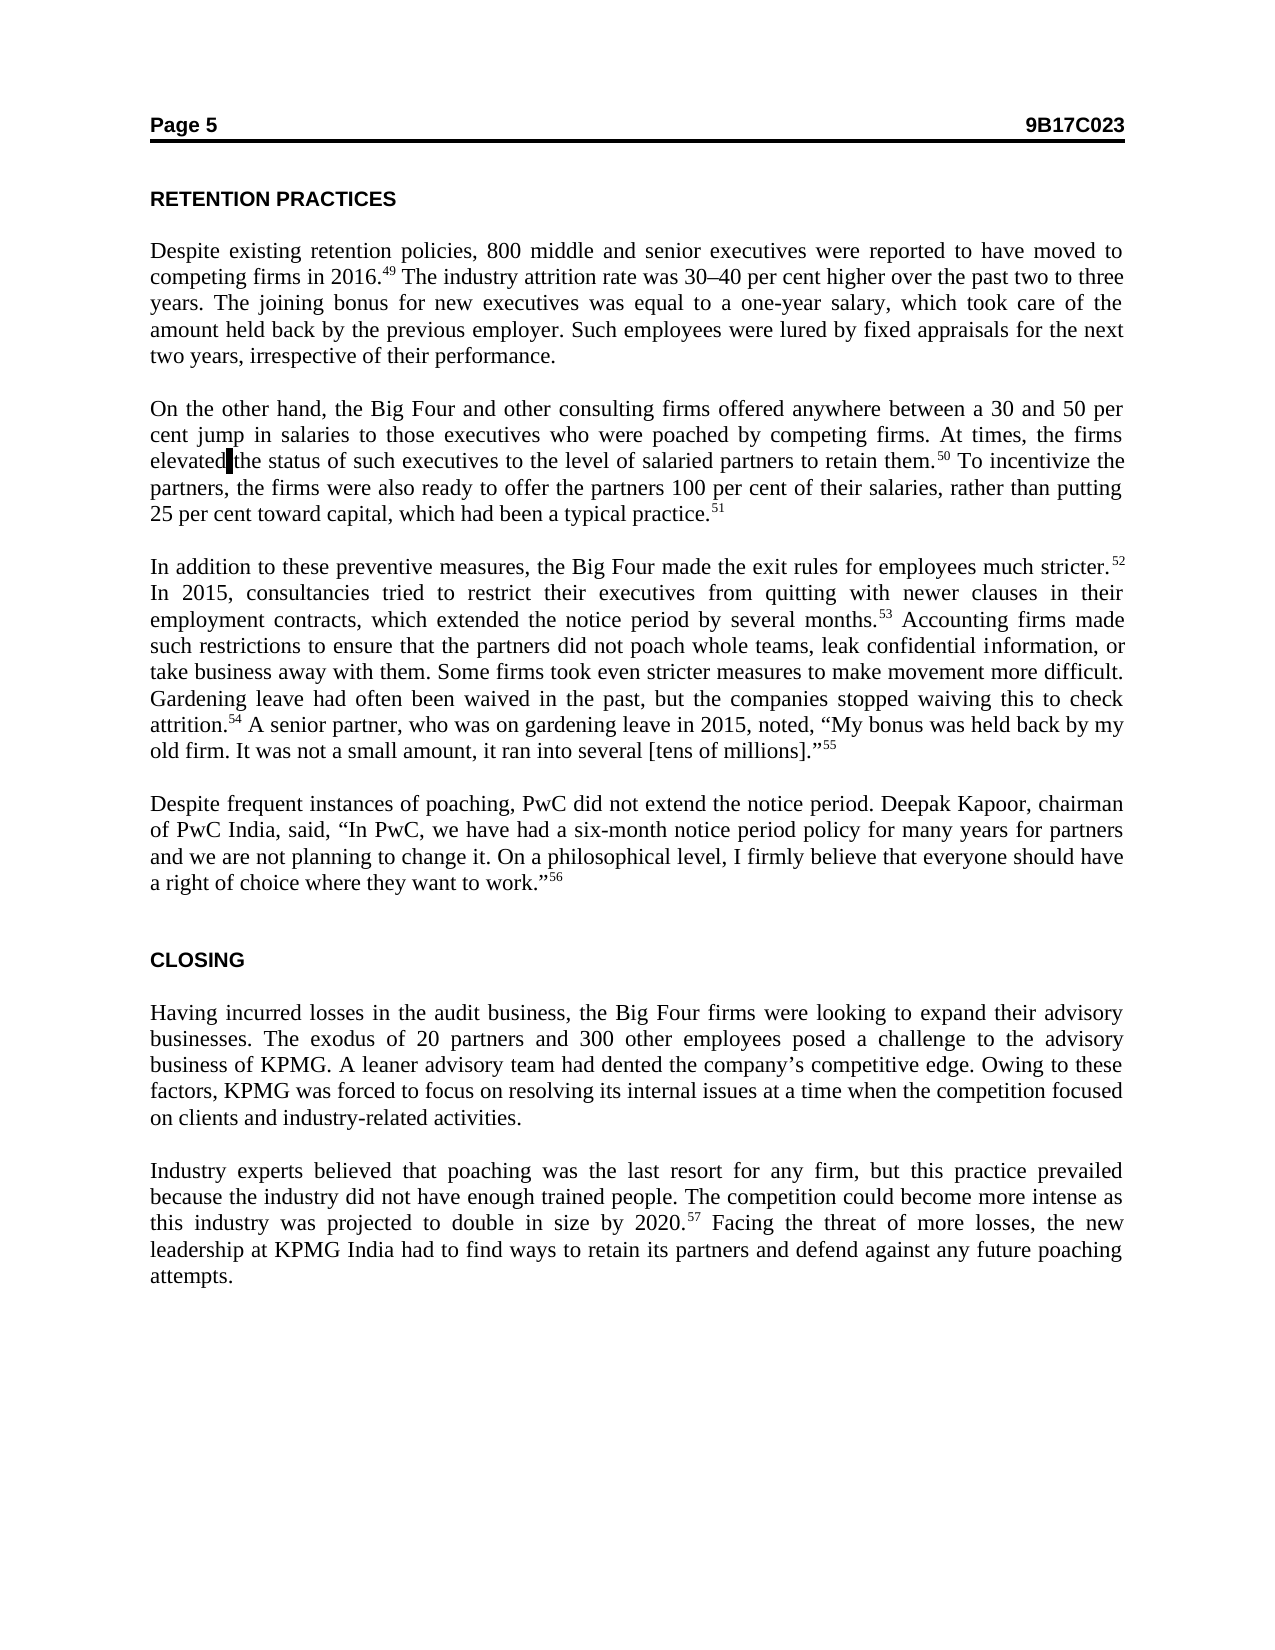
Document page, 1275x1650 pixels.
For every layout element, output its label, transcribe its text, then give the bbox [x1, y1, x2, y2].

text Despite existing retention policies, 800 middle and senior executives were reported to have moved to competing firms in 2016. The industry attrition rate was 30–40 per cent higher over the past two to three years. The joining bonus for new executives was equal to a one-year salary, which took care of the amount held back by the previous employer. Such employees were lured by fixed appraisals for the next two years, irrespective of their performance. [150, 237, 1125, 368]
text Having incurred losses in the audit business, the Big Four firms were looking to expand their advisory businesses. The exodus of 20 partners and 300 other employees posed a challenge to the advisory business of KPMG. A leaner advisory team had dented the company’s competitive edge. Owing to these factors, KPMG was forced to focus on resolving its internal issues at a time when the competition focused on clients and industry-related activities. [150, 998, 1125, 1130]
text Industry experts believed that poaching was the last resort for any firm, but this practice prevailed because the industry did not have enough trained people. The competition could become more intense as this industry was projected to double in size by 2020. Facing the threat of more losses, the new leadership at KPMG India had to find ways to retain its partners and defend against any future poaching attempts. [150, 1157, 1125, 1288]
text Retention Practices [150, 186, 1125, 210]
text Closing [150, 948, 1125, 972]
text Despite frequent instances of poaching, PwC did not extend the notice period. Deepak Kapoor, chairman of PwC India, said, “In PwC, we have had a six-month notice period policy for many years for partners and we are not planning to change it. On a philosophical level, I firmly believe that everyone should have a right of choice where they want to work.” [150, 790, 1125, 896]
text On the other hand, the Big Four and other consulting firms offered anywhere between a 30 and 50 per cent jump in salaries to those executives who were poached by competing firms. At times, the firms elevated the status of such executives to the level of salaried partners to retain them. To incentivize the partners, the firms were also ready to offer the partners 100 per cent of their salaries, rather than putting 25 per cent toward capital, which had been a typical practice. [150, 395, 1125, 527]
text In addition to these preventive measures, the Big Four made the exit rules for employees much stricter. In 2015, consultancies tried to restrict their executives from quitting with newer clauses in their employment contracts, which extended the notice period by several months. Accounting firms made such restrictions to ensure that the partners did not poach whole teams, leak confidential information, or take business away with them. Some firms took even stricter measures to make movement more difficult. Gardening leave had often been waived in the past, but the companies stopped waiving this to check attrition. A senior partner, who was on gardening leave in 2015, noted, “My bonus was held back by my old firm. It was not a small amount, it ran into several [tens of millions].” [150, 553, 1125, 764]
